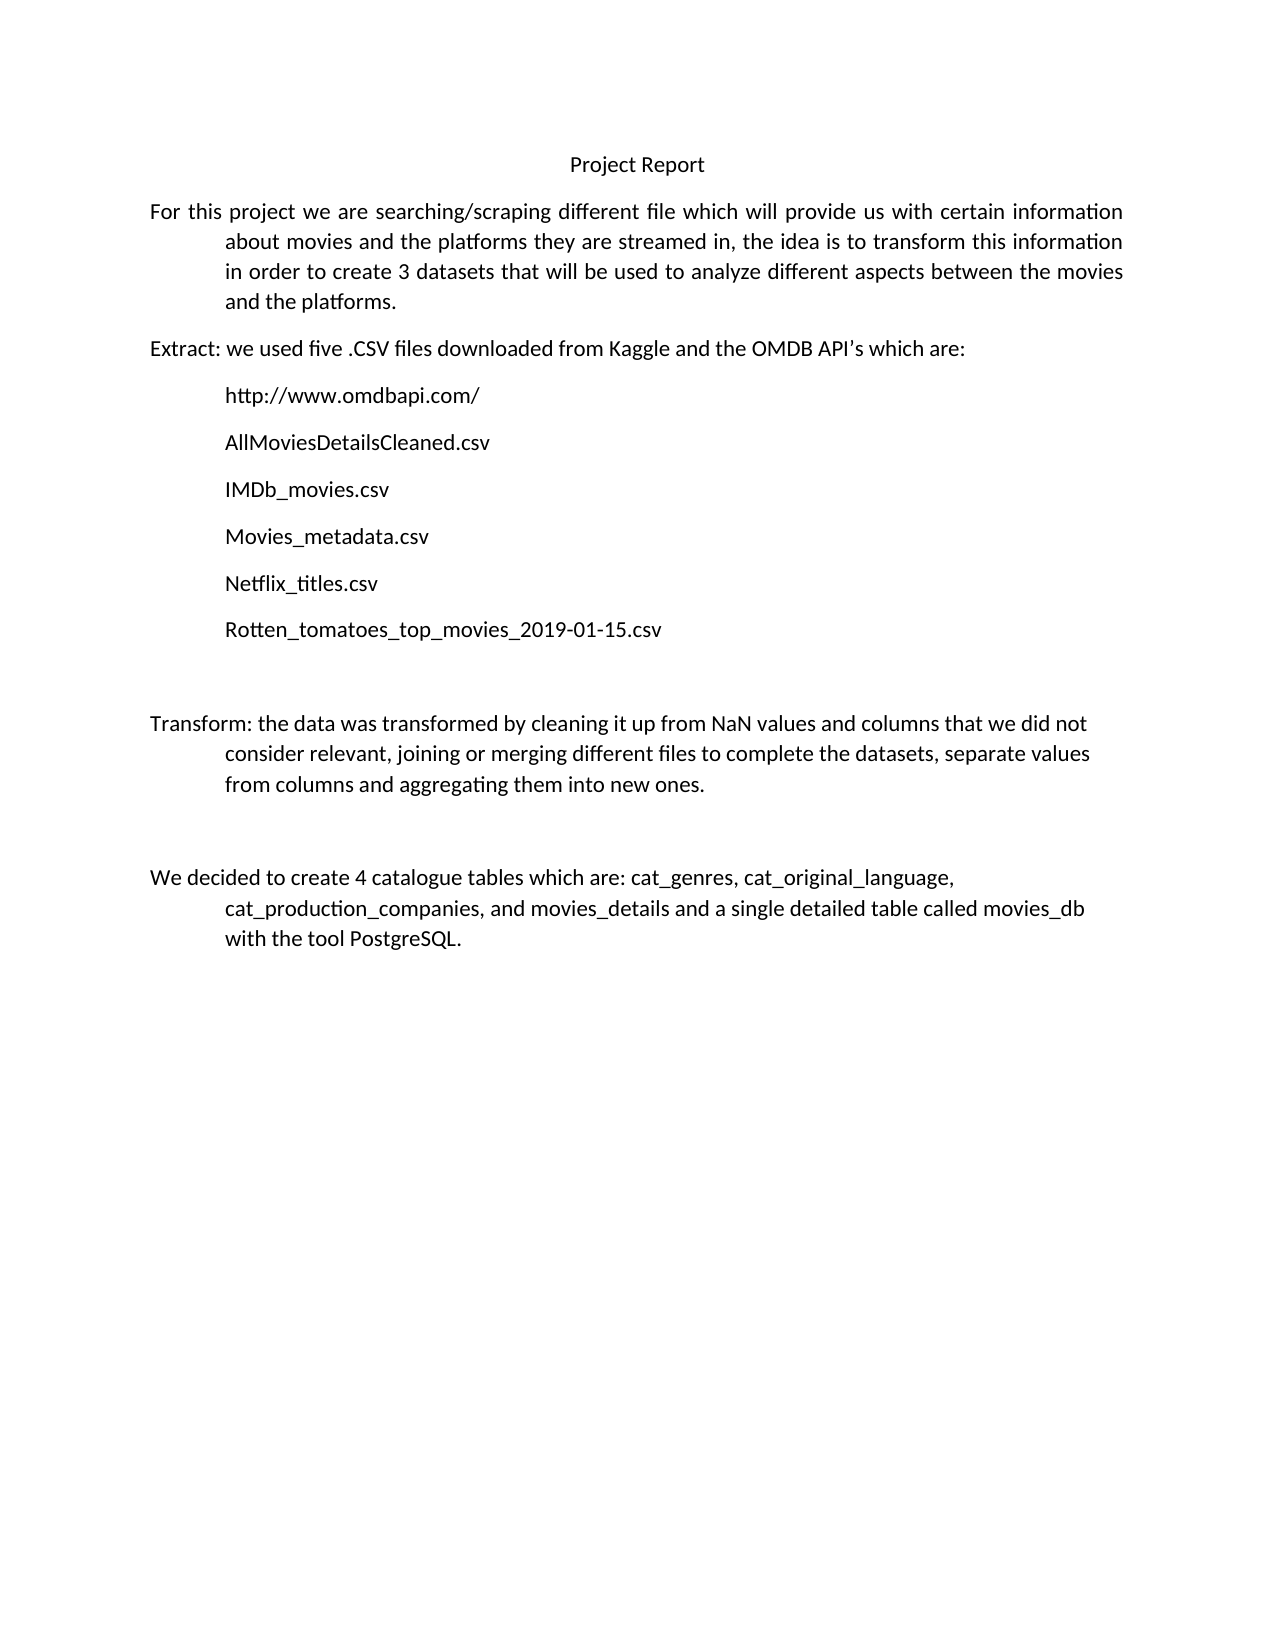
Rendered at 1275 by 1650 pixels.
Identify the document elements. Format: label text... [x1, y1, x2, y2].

text IMDb_movies.csv [150, 475, 1125, 503]
text AllMoviesDetailsCleaned.csv [150, 428, 1125, 456]
text Extract: we used five .CSV files downloaded from Kaggle and the OMDB API’s which are: [150, 334, 1125, 362]
text Project Report [150, 150, 1125, 178]
text Netflix_titles.csv [150, 569, 1125, 597]
text Rotten_tomatoes_top_movies_2019-01-15.csv [150, 616, 1125, 644]
text Transform: the data was transformed by cleaning it up from NaN values and columns that we did not consider relevant, joining or merging different files to complete the datasets, separate values from columns and aggregating them into new ones. [150, 709, 1125, 798]
text http://www.omdbapi.com/ [150, 381, 1125, 409]
text Movies_metadata.csv [150, 522, 1125, 550]
text We decided to create 4 catalogue tables which are: cat_genres, cat_original_language, cat_production_companies, and movies_details and a single detailed table called movies_db with the tool PostgreSQL. [150, 863, 1125, 952]
text For this project we are searching/scraping different file which will provide us with certain information about movies and the platforms they are streamed in, the idea is to transform this information in order to create 3 datasets that will be used to analyze different aspects between the movies and the platforms. [150, 197, 1125, 316]
